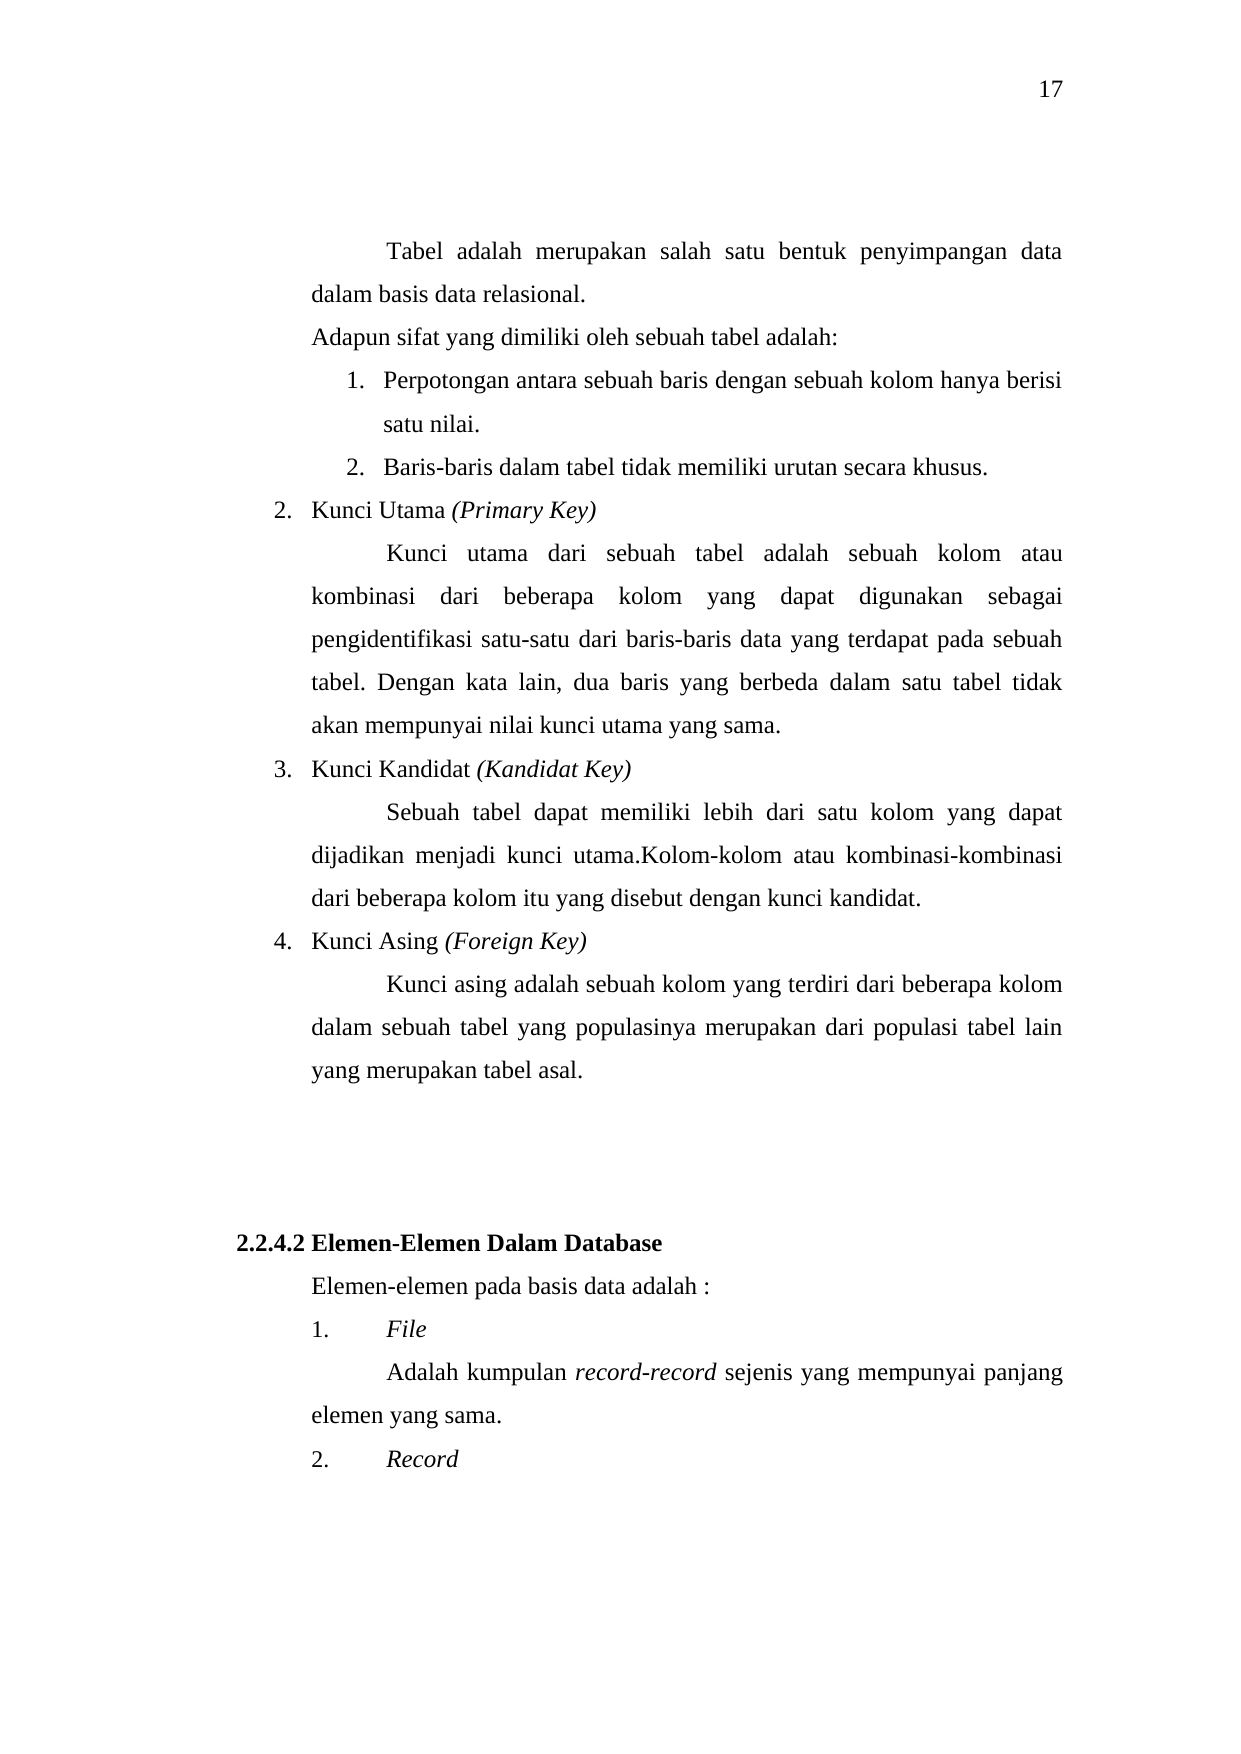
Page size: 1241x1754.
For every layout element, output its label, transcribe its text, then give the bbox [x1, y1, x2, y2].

text Adapun sifat yang dimiliki oleh sebuah tabel adalah: [311, 322, 1063, 351]
text Tabel adalah merupakan salah satu bentuk penyimpangan data dalam basis data relasional. [311, 236, 1063, 308]
text Elemen-Elemen Dalam Database [236, 1228, 1063, 1257]
list Record [311, 1444, 1063, 1472]
list Kunci utama dari sebuah tabel adalah sebuah kolom atau kombinasi dari beberapa kolom yang dapat digunakan sebagai pengidentifikasi satu-satu dari baris-baris data yang terdapat pada sebuah tabel. Dengan kata lain, dua baris yang berbeda dalam satu tabel tidak akan mempunyai nilai kunci utama yang sama. [311, 538, 1063, 739]
list Perpotongan antara sebuah baris dengan sebuah kolom hanya berisi satu nilai. [346, 366, 1063, 437]
list Kunci Asing (Foreign Key) [274, 926, 1063, 955]
list File [311, 1314, 1063, 1343]
text Adalah kumpulan record-record sejenis yang mempunyai panjang elemen yang sama. [311, 1357, 1063, 1429]
list Kunci Utama (Primary Key) [274, 495, 1063, 524]
text Elemen-elemen pada basis data adalah : [236, 1271, 1063, 1300]
list Sebuah tabel dapat memiliki lebih dari satu kolom yang dapat dijadikan menjadi kunci utama.Kolom-kolom atau kombinasi-kombinasi dari beberapa kolom itu yang disebut dengan kunci kandidat. [311, 797, 1063, 912]
list Kunci Kandidat (Kandidat Key) [274, 754, 1063, 782]
list Baris-baris dalam tabel tidak memiliki urutan secara khusus. [346, 452, 1063, 481]
list Kunci asing adalah sebuah kolom yang terdiri dari beberapa kolom dalam sebuah tabel yang populasinya merupakan dari populasi tabel lain yang merupakan tabel asal. [311, 969, 1063, 1084]
